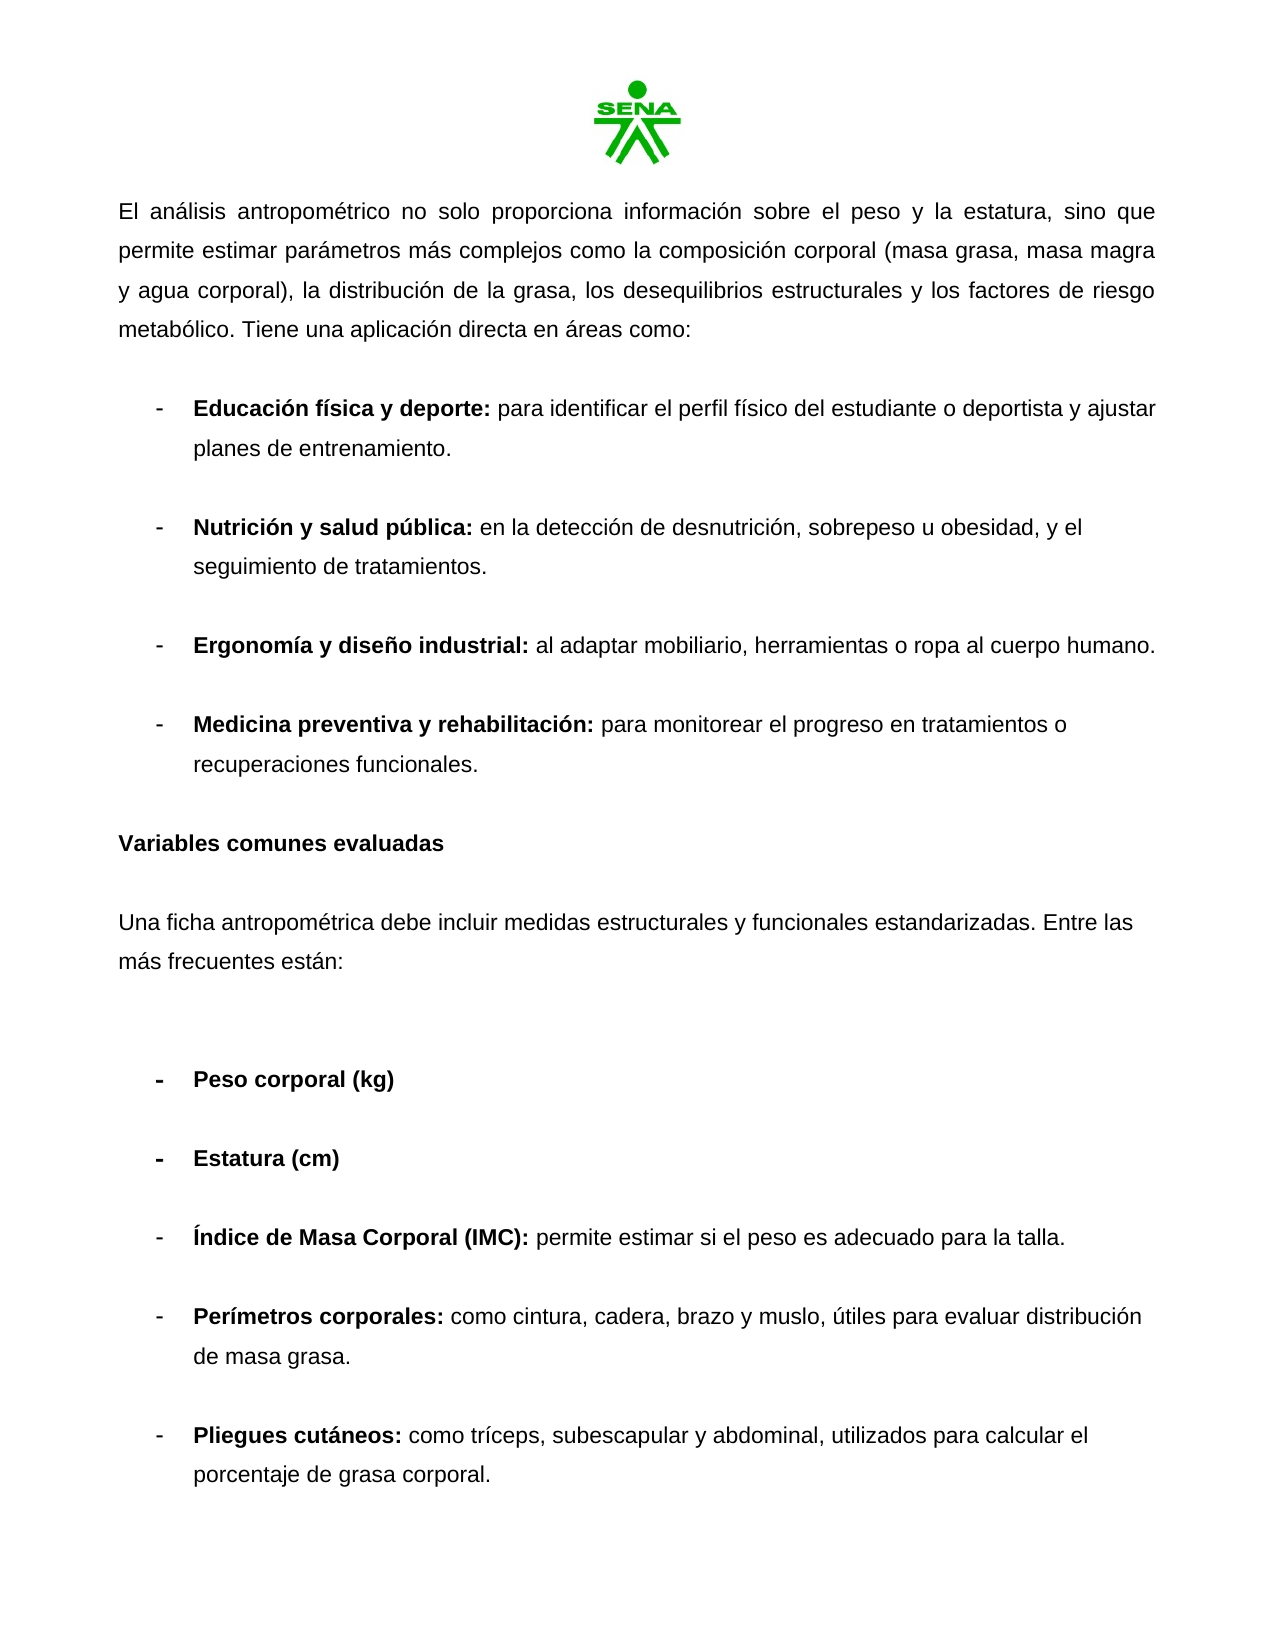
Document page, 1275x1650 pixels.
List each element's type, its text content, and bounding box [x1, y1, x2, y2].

list Nutrición y salud pública: en la detección de desnutrición, sobrepeso u obesidad, y el seguimiento de tratamientos. [156, 514, 1157, 579]
list Estatura (cm) [156, 1145, 1157, 1172]
list Índice de Masa Corporal (IMC): permite estimar si el peso es adecuado para la talla. [156, 1224, 1157, 1251]
text Variables comunes evaluadas [118, 829, 1157, 856]
list Ergonomía y diseño industrial: al adaptar mobiliario, herramientas o ropa al cuerpo humano. [156, 632, 1157, 658]
list Pliegues cutáneos: como tríceps, subescapular y abdominal, utilizados para calcular el porcentaje de grasa corporal. [156, 1422, 1157, 1488]
list Peso corporal (kg) [156, 1066, 1157, 1093]
picture [588, 75, 687, 172]
list Perímetros corporales: como cintura, cadera, brazo y muslo, útiles para evaluar distribución de masa grasa. [156, 1303, 1157, 1369]
list Educación física y deporte: para identificar el perfil físico del estudiante o deportista y ajustar planes de entrenamiento. [156, 395, 1157, 461]
list Medicina preventiva y rehabilitación: para monitorear el progreso en tratamientos o recuperaciones funcionales. [156, 711, 1157, 777]
text Una ficha antropométrica debe incluir medidas estructurales y funcionales estandarizadas. Entre las más frecuentes están: [118, 908, 1157, 974]
text El análisis antropométrico no solo proporciona información sobre el peso y la estatura, sino que permite estimar parámetros más complejos como la composición corporal (masa grasa, masa magra y agua corporal), la distribución de la grasa, los desequilibrios estructurales y los factores de riesgo metabólico. Tiene una aplicación directa en áreas como: [118, 198, 1157, 343]
